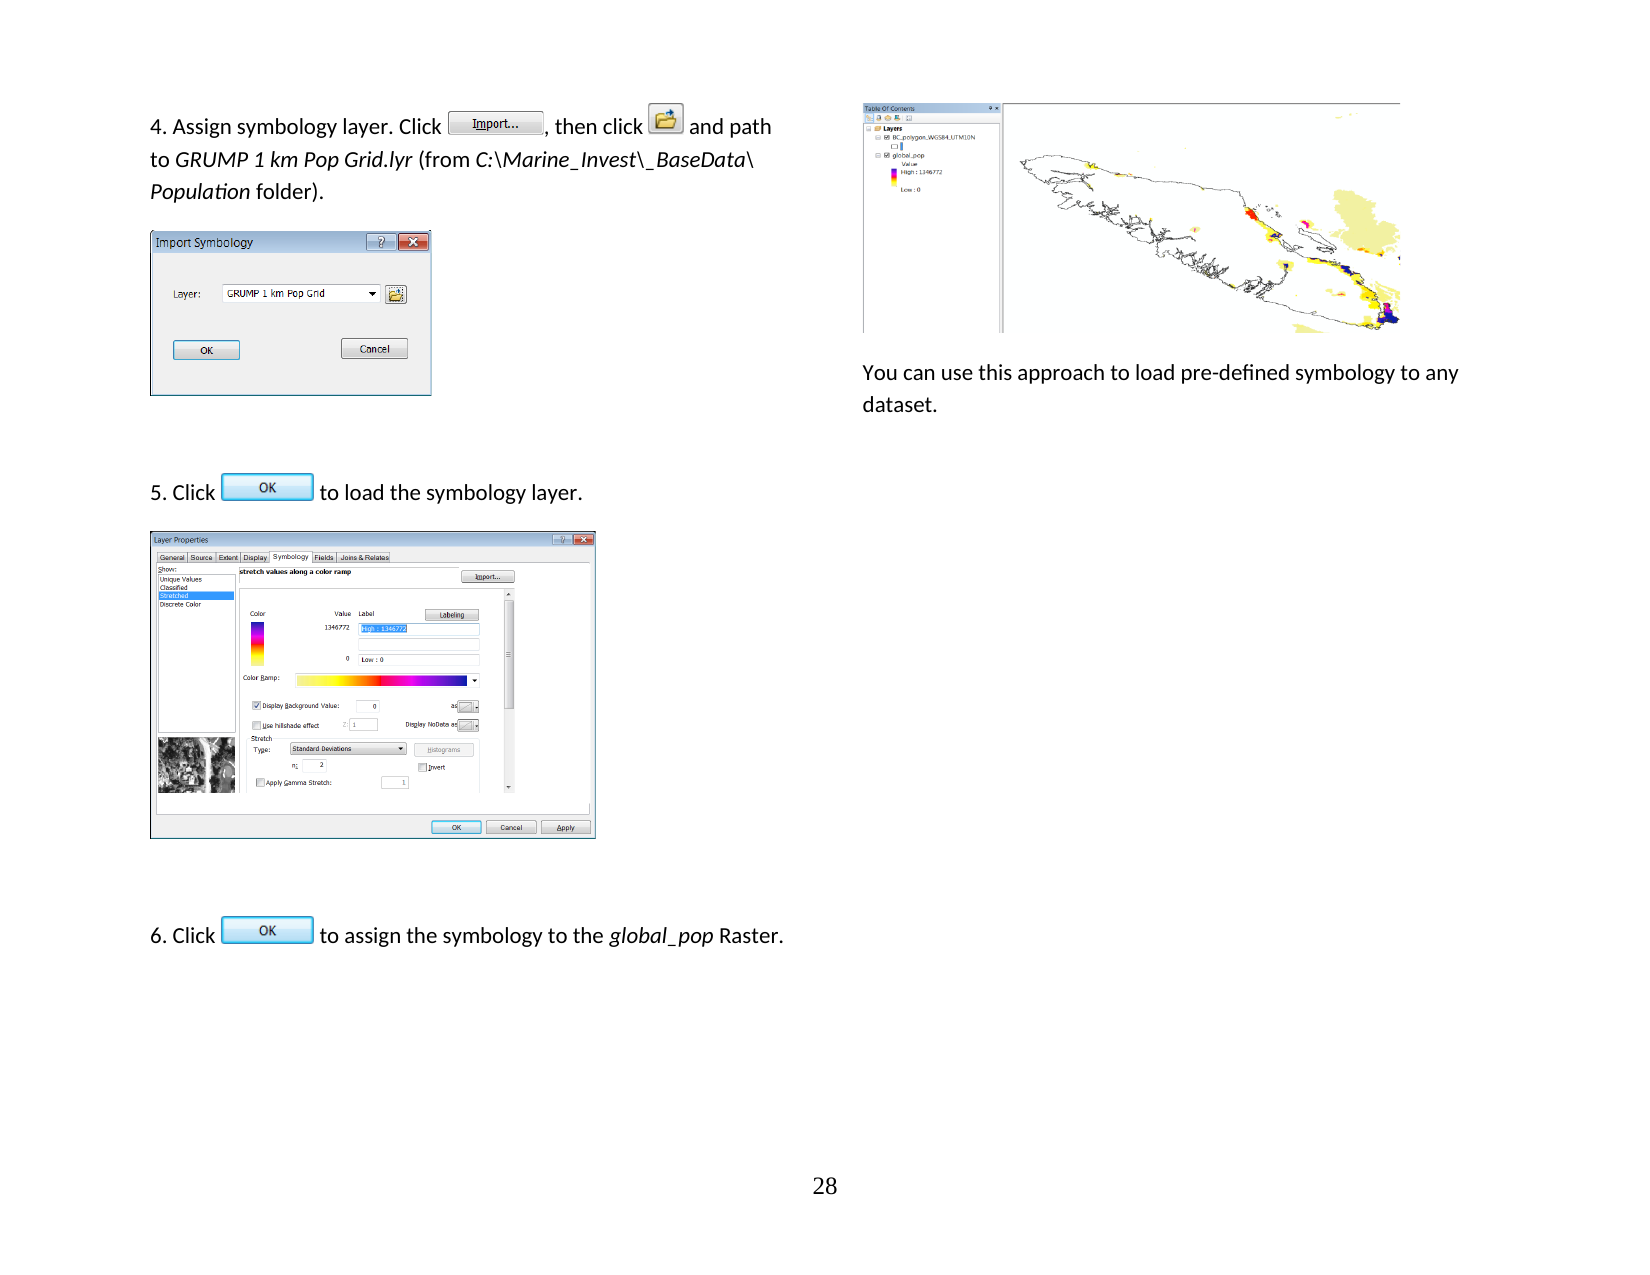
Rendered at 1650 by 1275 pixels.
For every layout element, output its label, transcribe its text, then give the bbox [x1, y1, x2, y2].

text 5. Click to load the symbology layer. [150, 473, 787, 506]
text 6. Click to assign the symbology to the global_pop Raster. [150, 916, 787, 949]
text 4. Assign symbology layer. Click , then click and path to GRUMP 1 km Pop Grid.lyr (from C:\Marine_Invest\_BaseData\Population folder). [150, 104, 787, 205]
picture [648, 103, 684, 135]
picture [447, 110, 544, 135]
picture [220, 916, 314, 944]
picture [150, 531, 596, 839]
picture [220, 473, 314, 501]
text You can use this approach to load pre-defined symbology to any dataset. [862, 358, 1500, 418]
picture [862, 103, 1401, 333]
picture [150, 230, 432, 396]
